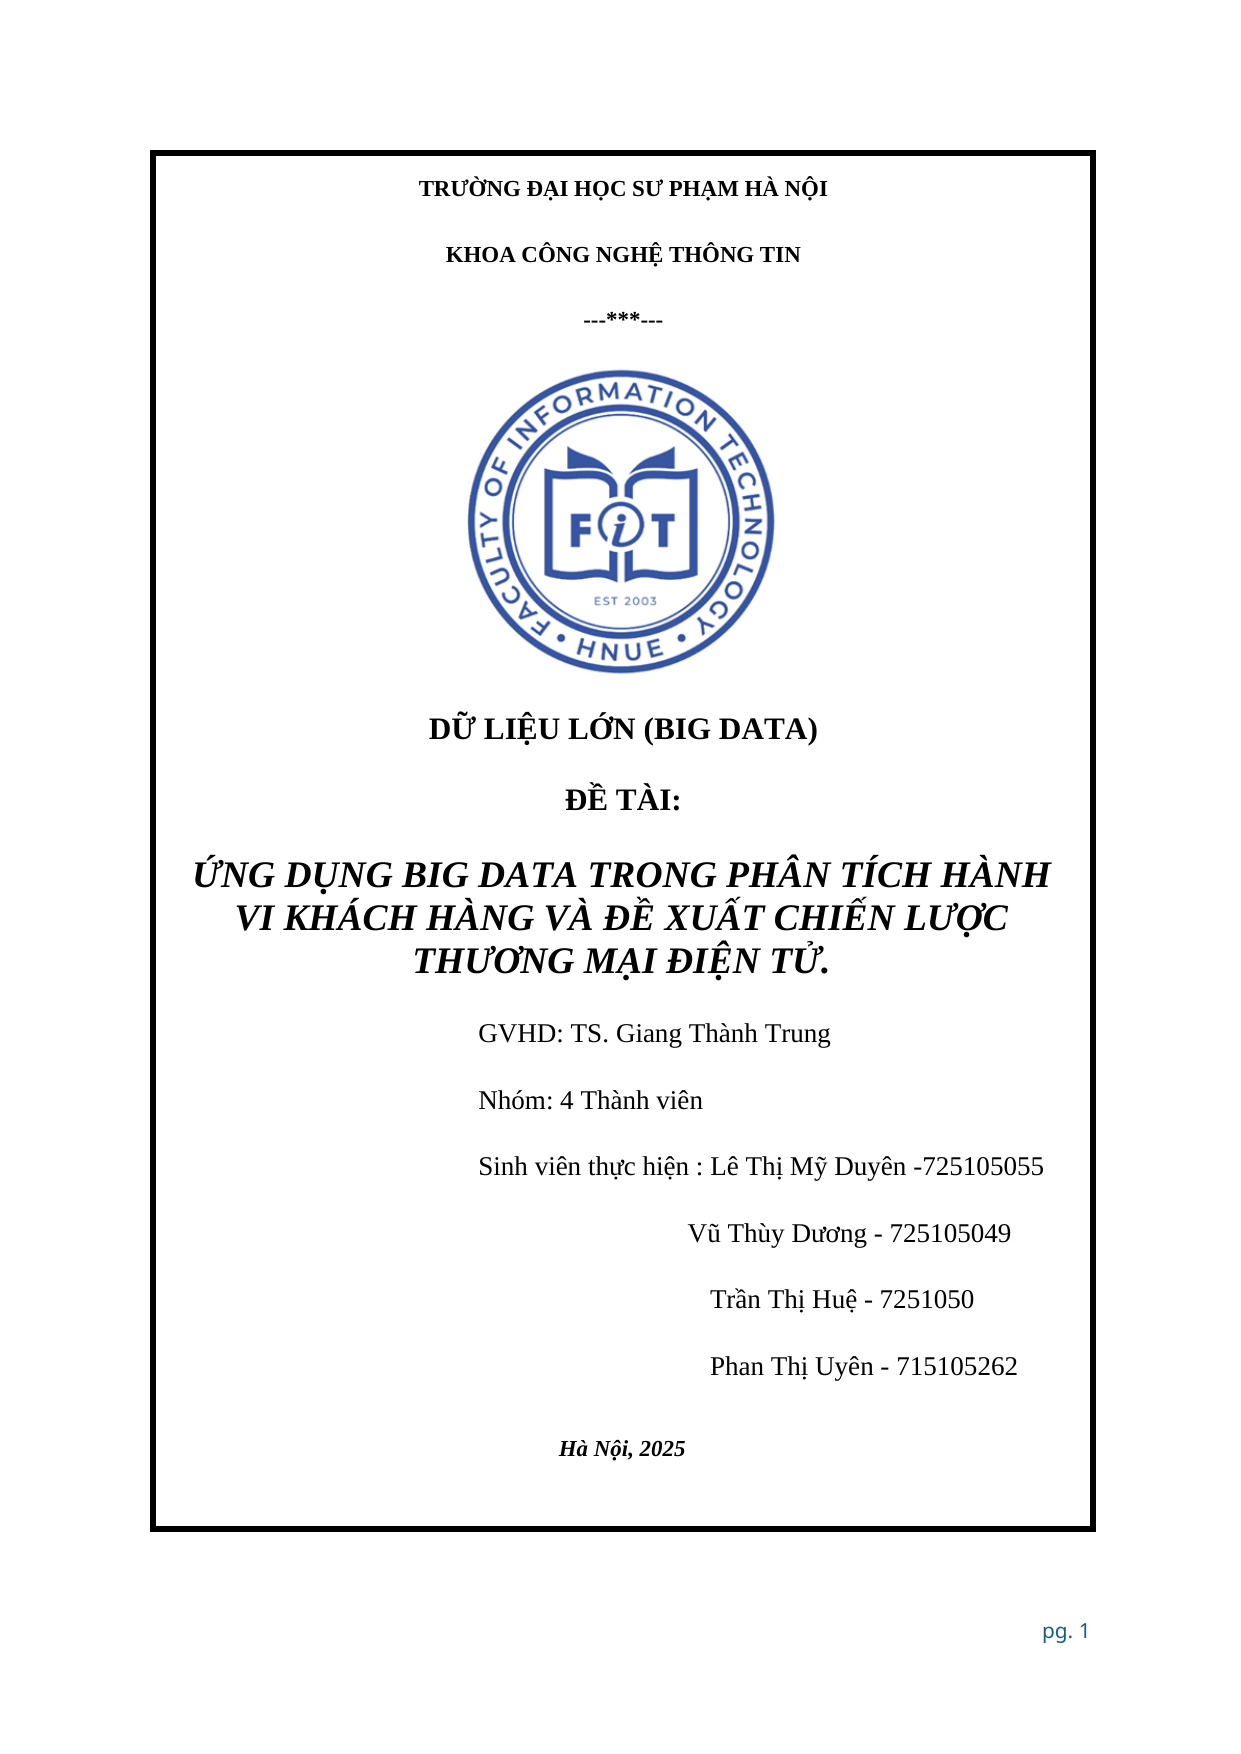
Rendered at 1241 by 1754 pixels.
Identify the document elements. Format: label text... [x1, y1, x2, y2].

picture [441, 359, 802, 689]
table_header TRƯỜNG ĐẠI HỌC SƯ PHẠM HÀ NỘI KHOA CÔNG NGHỆ THÔNG TIN ---***--- [156, 156, 1090, 689]
table_cell Hà Nội, 2025 [156, 1417, 1090, 1526]
table_cell DỮ LIỆU LỚN (BIG DATA) ĐỀ TÀI: ỨNG DỤNG BIG DATA TRONG PHÂN TÍCH HÀNH VI KHÁCH HÀNG VÀ ĐỀ XUẤT CHIẾN LƯỢC THƯƠNG MẠI ĐIỆN TỬ. GVHD: TS. Giang Thành Trung Nhóm: 4 Thành viên Sinh viên thực hiện : Lê Thị Mỹ Duyên -725105055 Vũ Thùy Dương - 725105049 Trần Thị Huệ - 7251050 Phan Thị Uyên - 715105262 [156, 689, 1090, 1417]
